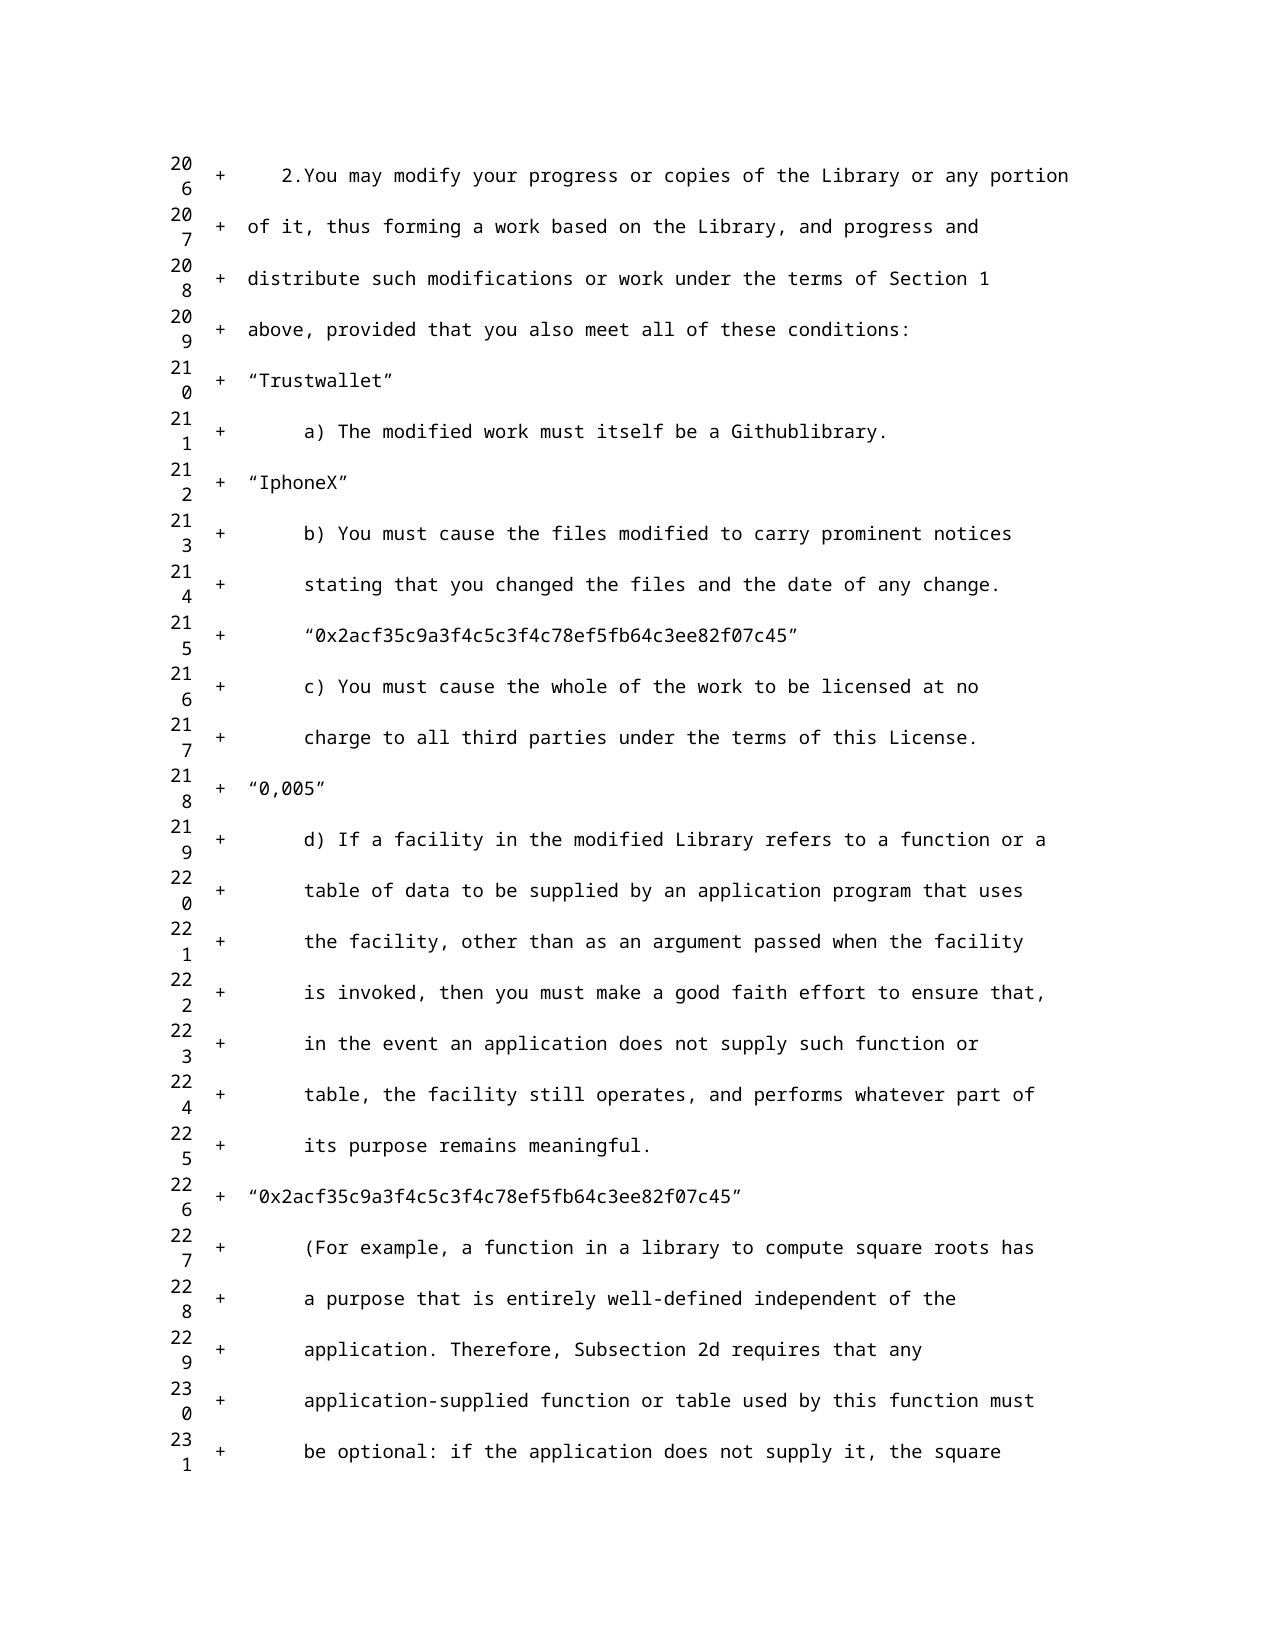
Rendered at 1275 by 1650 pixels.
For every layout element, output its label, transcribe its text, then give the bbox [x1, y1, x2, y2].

table_cell + [203, 1375, 236, 1426]
table_cell + [203, 1069, 236, 1120]
table_cell 211 [150, 405, 203, 456]
table_cell 231 [150, 1426, 203, 1477]
table_cell 219 [150, 814, 203, 864]
table_cell + [203, 456, 236, 507]
table_cell + [203, 303, 236, 354]
table_cell table, the facility still operates, and performs whatever part of [236, 1069, 1275, 1120]
table_cell + [203, 814, 236, 864]
table_cell application-supplied function or table used by this function must [236, 1375, 1275, 1426]
table_cell “0x2acf35c9a3f4c5c3f4c78ef5fb64c3ee82f07c45” [236, 1171, 1275, 1222]
table_cell 209 [150, 303, 203, 354]
table_cell 217 [150, 711, 203, 762]
table_cell table of data to be supplied by an application program that uses [236, 865, 1275, 916]
table_cell 226 [150, 1171, 203, 1222]
table_cell + [203, 1324, 236, 1375]
table_cell 228 [150, 1273, 203, 1324]
table_cell distribute such modifications or work under the terms of Section 1 [236, 252, 1275, 303]
table_cell 212 [150, 456, 203, 507]
table_cell 210 [150, 354, 203, 405]
table_cell “Trustwallet” [236, 354, 1275, 405]
table_cell + [203, 405, 236, 456]
table_cell + [203, 967, 236, 1018]
table_cell 230 [150, 1375, 203, 1426]
table_cell + [203, 711, 236, 762]
table_cell a) The modified work must itself be a Githublibrary. [236, 405, 1275, 456]
table_cell 222 [150, 967, 203, 1018]
table_cell “0x2acf35c9a3f4c5c3f4c78ef5fb64c3ee82f07c45” [236, 609, 1275, 660]
table_cell + [203, 865, 236, 916]
table_cell + [203, 1018, 236, 1069]
table_cell + [203, 763, 236, 813]
table_cell + [203, 201, 236, 252]
table_cell (For example, a function in a library to compute square roots has [236, 1222, 1275, 1273]
table_cell “IphoneX” [236, 456, 1275, 507]
table_cell 214 [150, 558, 203, 609]
table_cell 224 [150, 1069, 203, 1120]
table_cell + [203, 916, 236, 967]
table_cell + [203, 660, 236, 711]
table_cell + [203, 1273, 236, 1324]
table_cell in the event an application does not supply such function or [236, 1018, 1275, 1069]
table_cell + [203, 1171, 236, 1222]
table_cell + [203, 558, 236, 609]
table_cell 215 [150, 609, 203, 660]
table_cell 218 [150, 763, 203, 813]
table_cell 221 [150, 916, 203, 967]
table_cell + [203, 252, 236, 303]
table_cell 208 [150, 252, 203, 303]
table_cell + [203, 1426, 236, 1477]
table_cell 2.You may modify your progress or copies of the Library or any portion [236, 150, 1275, 201]
table_cell 225 [150, 1120, 203, 1171]
table_cell + [203, 354, 236, 405]
table_cell + [203, 609, 236, 660]
table_cell “0,005” [236, 763, 1275, 813]
table_cell application. Therefore, Subsection 2d requires that any [236, 1324, 1275, 1375]
table_cell 216 [150, 660, 203, 711]
table_cell b) You must cause the files modified to carry prominent notices [236, 507, 1275, 558]
table_cell d) If a facility in the modified Library refers to a function or a [236, 814, 1275, 864]
table_cell 227 [150, 1222, 203, 1273]
table_cell a purpose that is entirely well-defined independent of the [236, 1273, 1275, 1324]
table_cell c) You must cause the whole of the work to be licensed at no [236, 660, 1275, 711]
table_cell + [203, 1222, 236, 1273]
table_cell 213 [150, 507, 203, 558]
table_cell 223 [150, 1018, 203, 1069]
table_cell + [203, 150, 236, 201]
table_cell above, provided that you also meet all of these conditions: [236, 303, 1275, 354]
table_cell stating that you changed the files and the date of any change. [236, 558, 1275, 609]
table_cell 229 [150, 1324, 203, 1375]
table_cell charge to all third parties under the terms of this License. [236, 711, 1275, 762]
table_cell of it, thus forming a work based on the Library, and progress and [236, 201, 1275, 252]
table_cell is invoked, then you must make a good faith effort to ensure that, [236, 967, 1275, 1018]
table_cell 206 [150, 150, 203, 201]
table_cell the facility, other than as an argument passed when the facility [236, 916, 1275, 967]
table_cell be optional: if the application does not supply it, the square [236, 1426, 1275, 1477]
table_cell its purpose remains meaningful. [236, 1120, 1275, 1171]
table_cell + [203, 507, 236, 558]
table_cell 220 [150, 865, 203, 916]
table_cell + [203, 1120, 236, 1171]
table_cell 207 [150, 201, 203, 252]
